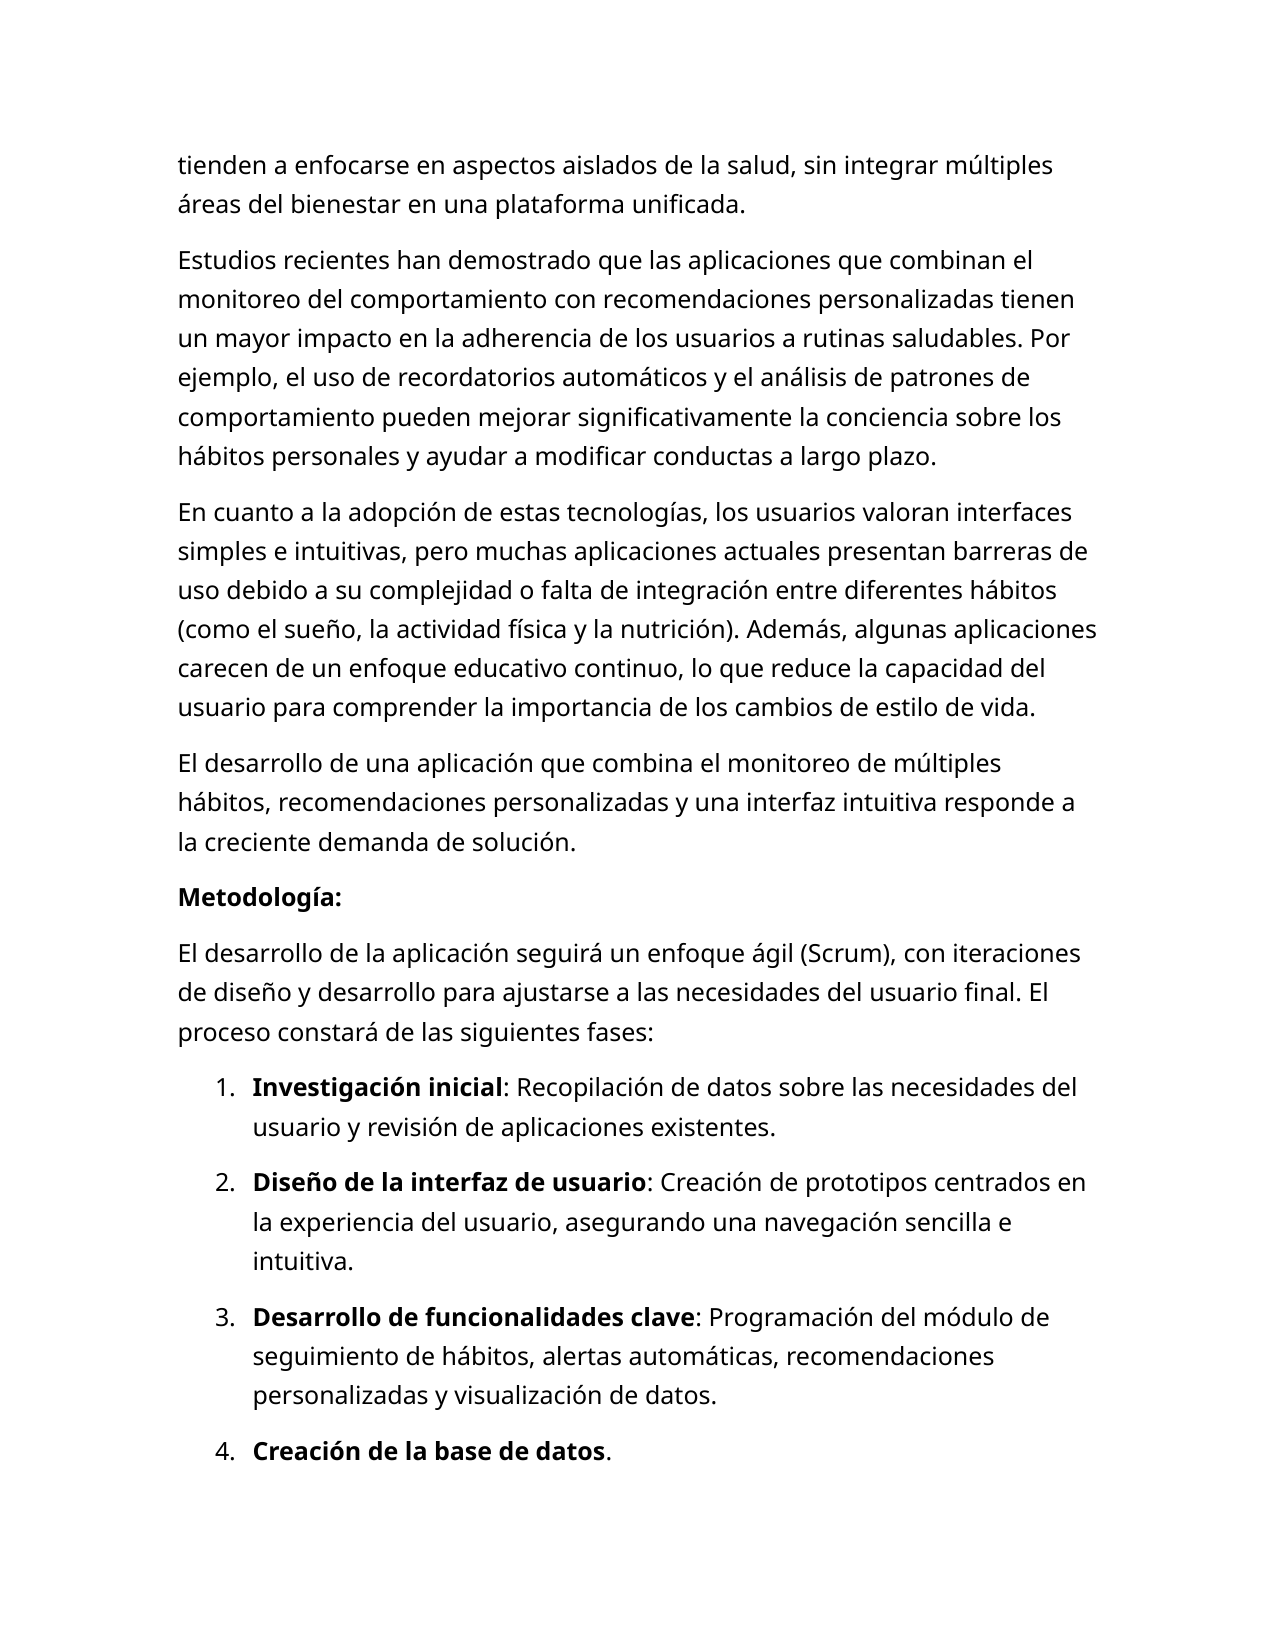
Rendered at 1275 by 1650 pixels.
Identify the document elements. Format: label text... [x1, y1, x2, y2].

text Estudios recientes han demostrado que las aplicaciones que combinan el monitoreo del comportamiento con recomendaciones personalizadas tienen un mayor impacto en la adherencia de los usuarios a rutinas saludables. Por ejemplo, el uso de recordatorios automáticos y el análisis de patrones de comportamiento pueden mejorar significativamente la conciencia sobre los hábitos personales y ayudar a modificar conductas a largo plazo. [177, 243, 1098, 472]
text Metodología: [177, 880, 1098, 914]
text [177, 148, 1098, 221]
text En cuanto a la adopción de estas tecnologías, los usuarios valoran interfaces simples e intuitivas, pero muchas aplicaciones actuales presentan barreras de uso debido a su complejidad o falta de integración entre diferentes hábitos (como el sueño, la actividad física y la nutrición). Además, algunas aplicaciones carecen de un enfoque educativo continuo, lo que reduce la capacidad del usuario para comprender la importancia de los cambios de estilo de vida. [177, 494, 1098, 724]
text El desarrollo de la aplicación seguirá un enfoque ágil (Scrum), con iteraciones de diseño y desarrollo para ajustarse a las necesidades del usuario final. El proceso constará de las siguientes fases: [177, 936, 1098, 1048]
list Diseño de la interfaz de usuario: Creación de prototipos centrados en la experiencia del usuario, asegurando una navegación sencilla e intuitiva. [215, 1165, 1098, 1277]
list Desarrollo de funcionalidades clave: Programación del módulo de seguimiento de hábitos, alertas automáticas, recomendaciones personalizadas y visualización de datos. [215, 1299, 1098, 1412]
list Creación de la base de datos. [215, 1433, 1098, 1467]
list Investigación inicial: Recopilación de datos sobre las necesidades del usuario y revisión de aplicaciones existentes. [215, 1070, 1098, 1143]
text El desarrollo de una aplicación que combina el monitoreo de múltiples hábitos, recomendaciones personalizadas y una interfaz intuitiva responde a la creciente demanda de solución. [177, 746, 1098, 858]
